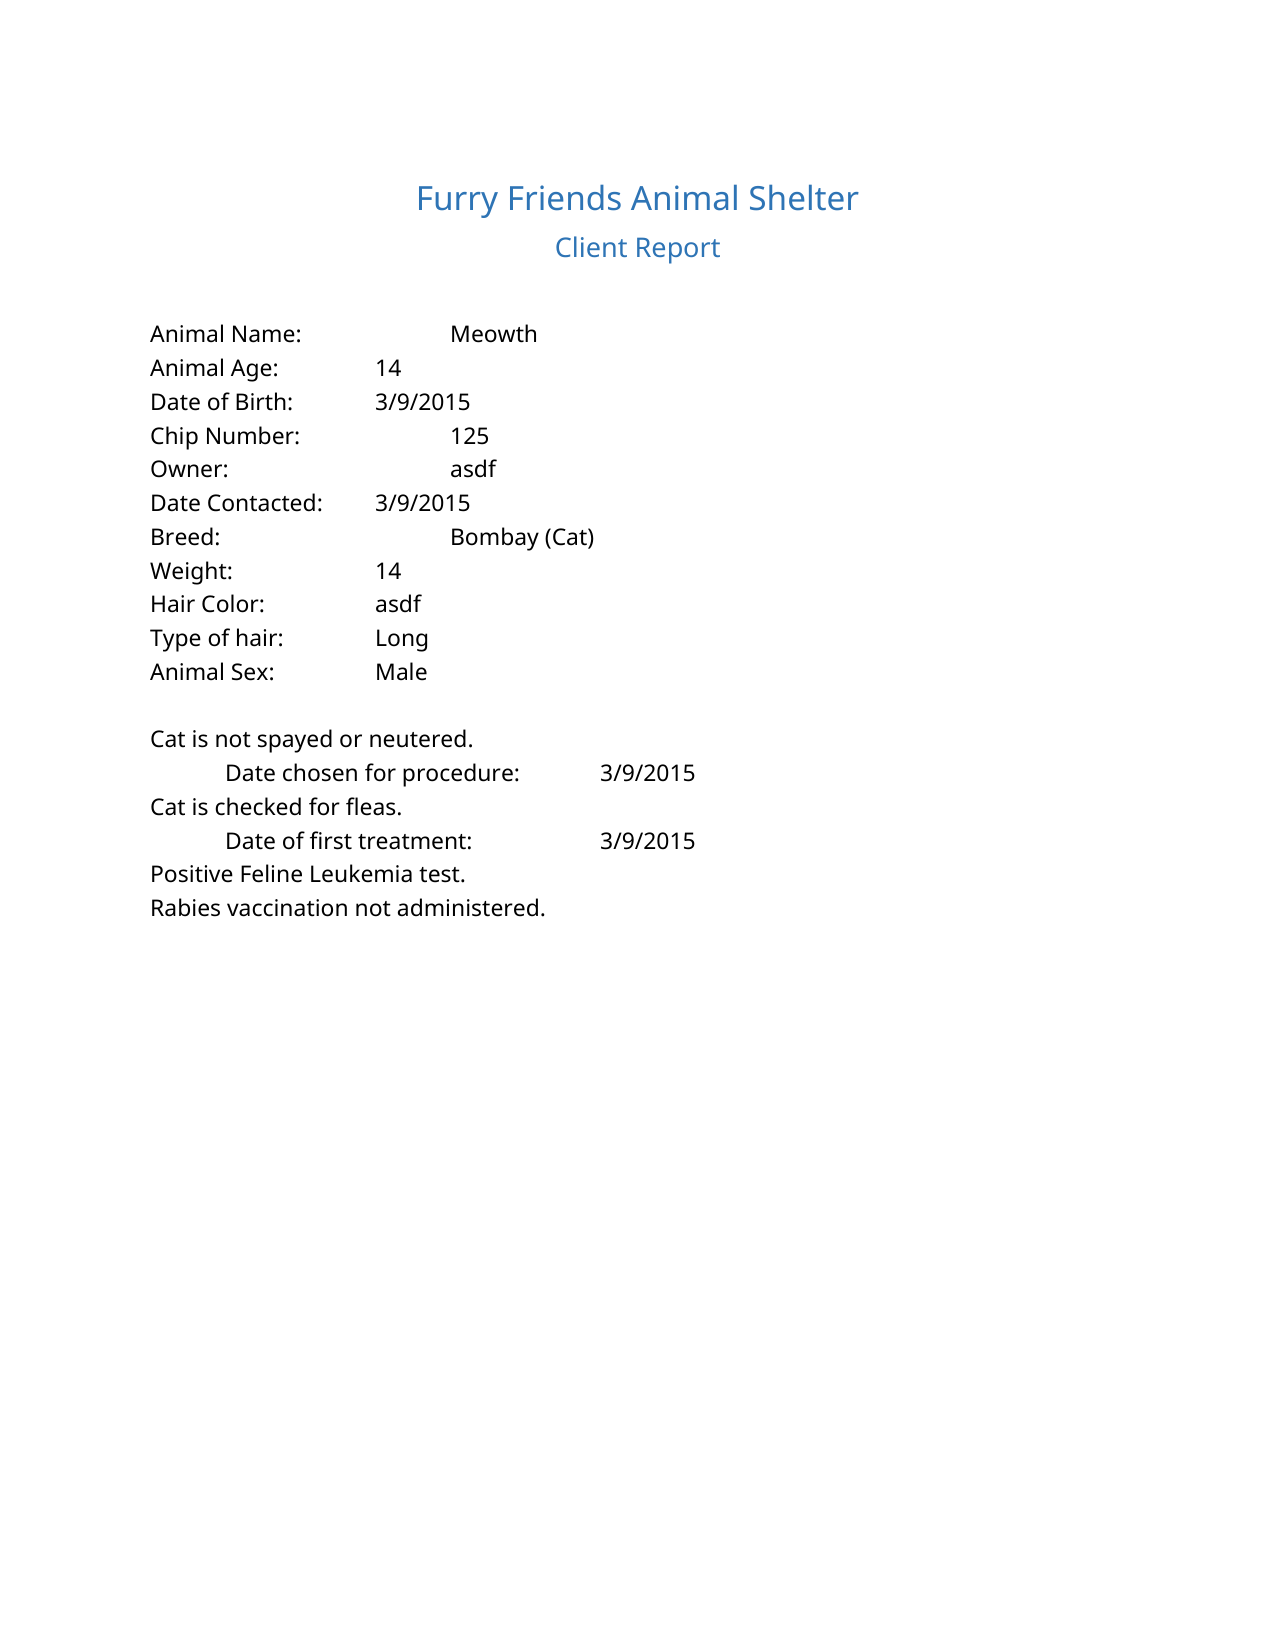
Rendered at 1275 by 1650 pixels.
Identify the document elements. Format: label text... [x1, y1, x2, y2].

text Cat is checked for fleas. [150, 791, 1125, 822]
text Owner: asdf [150, 453, 1125, 484]
text Date of Birth: 3/9/2015 [150, 386, 1125, 417]
text Positive Feline Leukemia test. [150, 858, 1125, 889]
text Date chosen for procedure: 3/9/2015 [150, 757, 1125, 788]
text Type of hair: Long [150, 622, 1125, 653]
text Date of first treatment: 3/9/2015 [150, 824, 1125, 856]
text Date Contacted: 3/9/2015 [150, 487, 1125, 518]
text Weight: 14 [150, 554, 1125, 586]
subtitle Client Report [150, 228, 1125, 265]
text Chip Number: 125 [150, 419, 1125, 451]
text Animal Sex: Male [150, 656, 1125, 687]
text Breed: Bombay (Cat) [150, 521, 1125, 552]
text Animal Age: 14 [150, 352, 1125, 383]
subtitle Furry Friends Animal Shelter [150, 175, 1125, 220]
text Animal Name: Meowth [150, 318, 1125, 349]
text Hair Color: asdf [150, 588, 1125, 619]
text Rabies vaccination not administered. [150, 892, 1125, 923]
text Cat is not spayed or neutered. [150, 723, 1125, 754]
